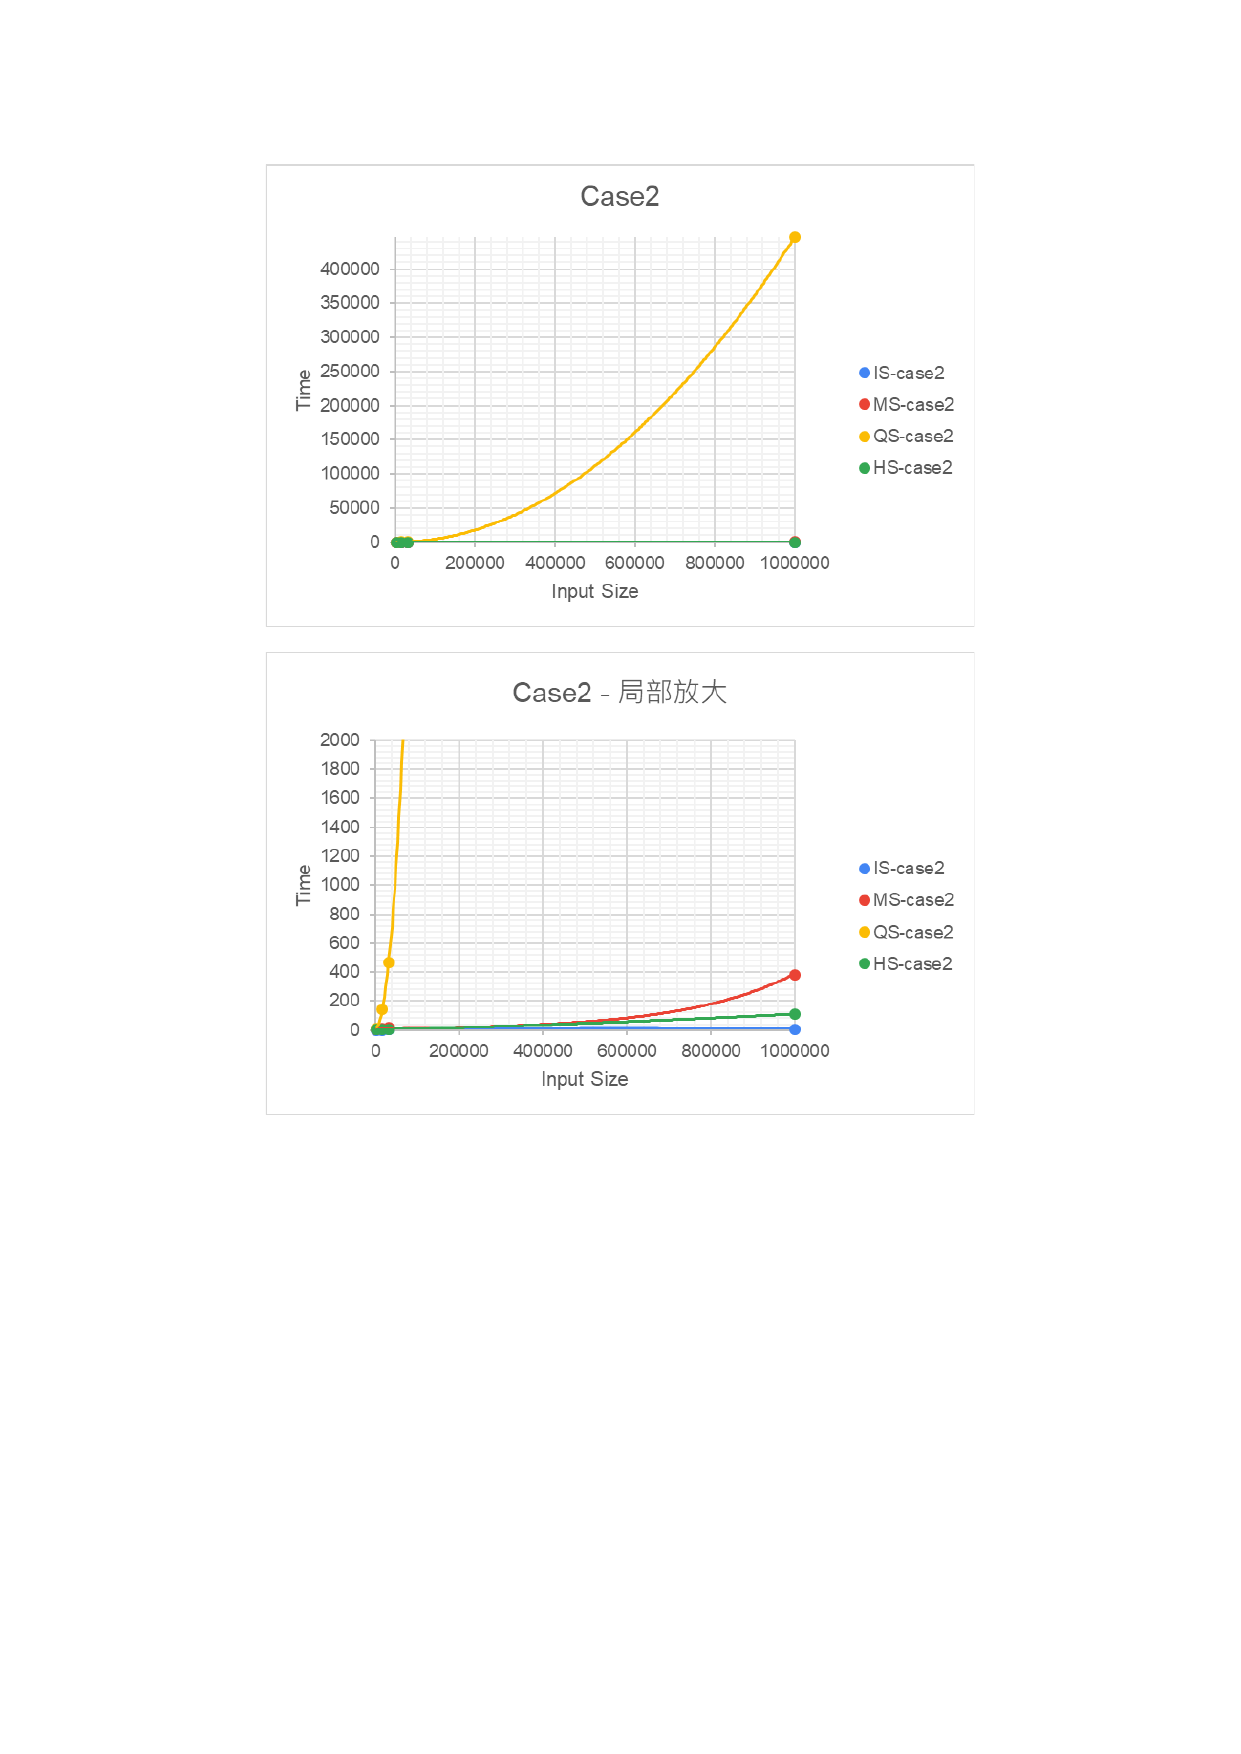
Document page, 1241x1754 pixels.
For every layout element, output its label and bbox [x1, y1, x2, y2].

picture [265, 652, 975, 1115]
picture [265, 164, 975, 627]
